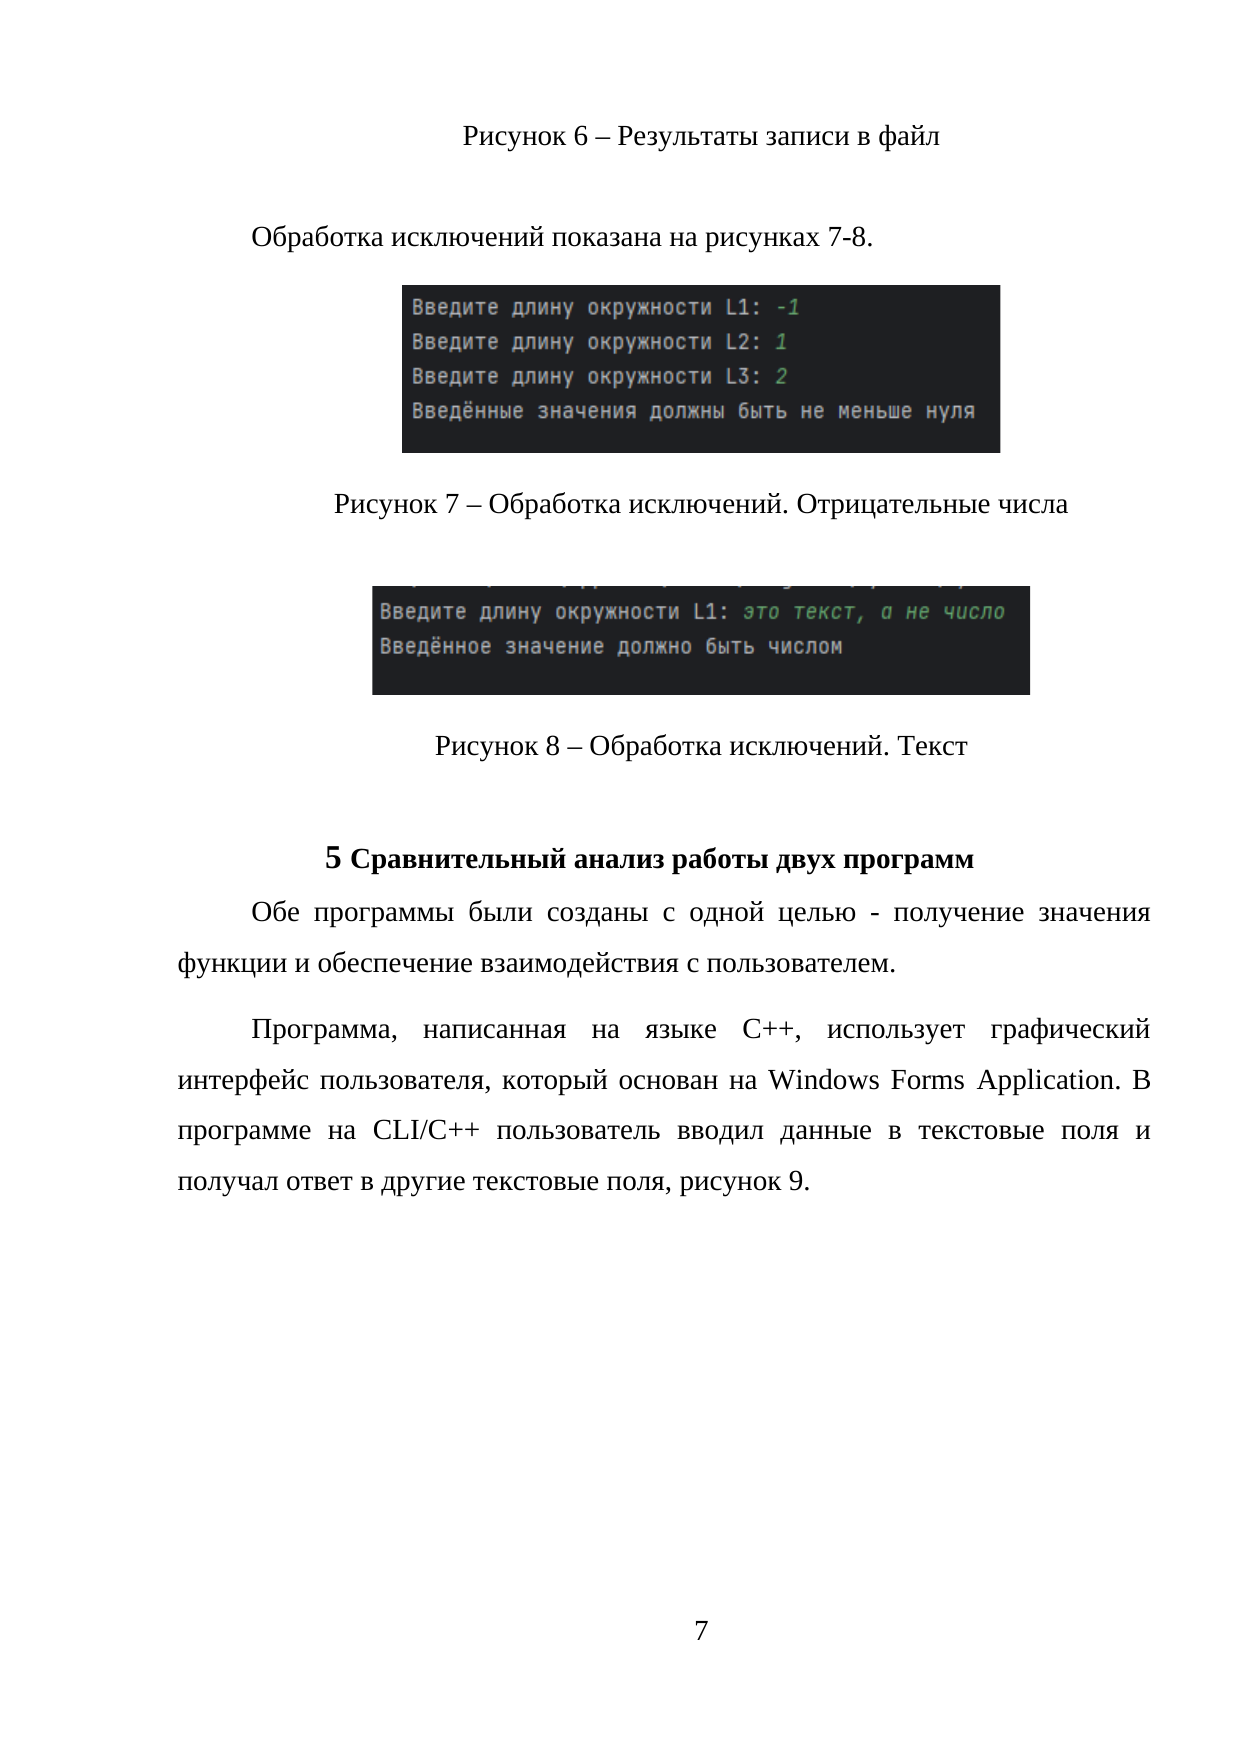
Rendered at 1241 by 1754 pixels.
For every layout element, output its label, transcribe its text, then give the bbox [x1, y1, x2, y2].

text Рисунок 6 – Результаты записи в файл [177, 118, 1152, 152]
text Программа, написанная на языке C++, использует графический интерфейс пользователя, который основан на Windows Forms Application. В программе на CLI/C++ пользователь вводил данные в текстовые поля и получал ответ в другие текстовые поля, рисунок 9. [177, 1012, 1152, 1196]
text Рисунок 7 – Обработка исключений. Отрицательные числа [177, 486, 1152, 520]
text Обе программы были созданы с одной целью - получение значения функции и обеспечение взаимодействия с пользователем. [177, 894, 1152, 978]
picture [372, 586, 1031, 695]
text Обработка исключений показана на рисунках 7-8. [177, 219, 1152, 252]
picture [402, 285, 1001, 453]
text Сравнительный анализ работы двух программ [251, 837, 1152, 875]
text Рисунок 8 – Обработка исключений. Текст [177, 728, 1152, 762]
